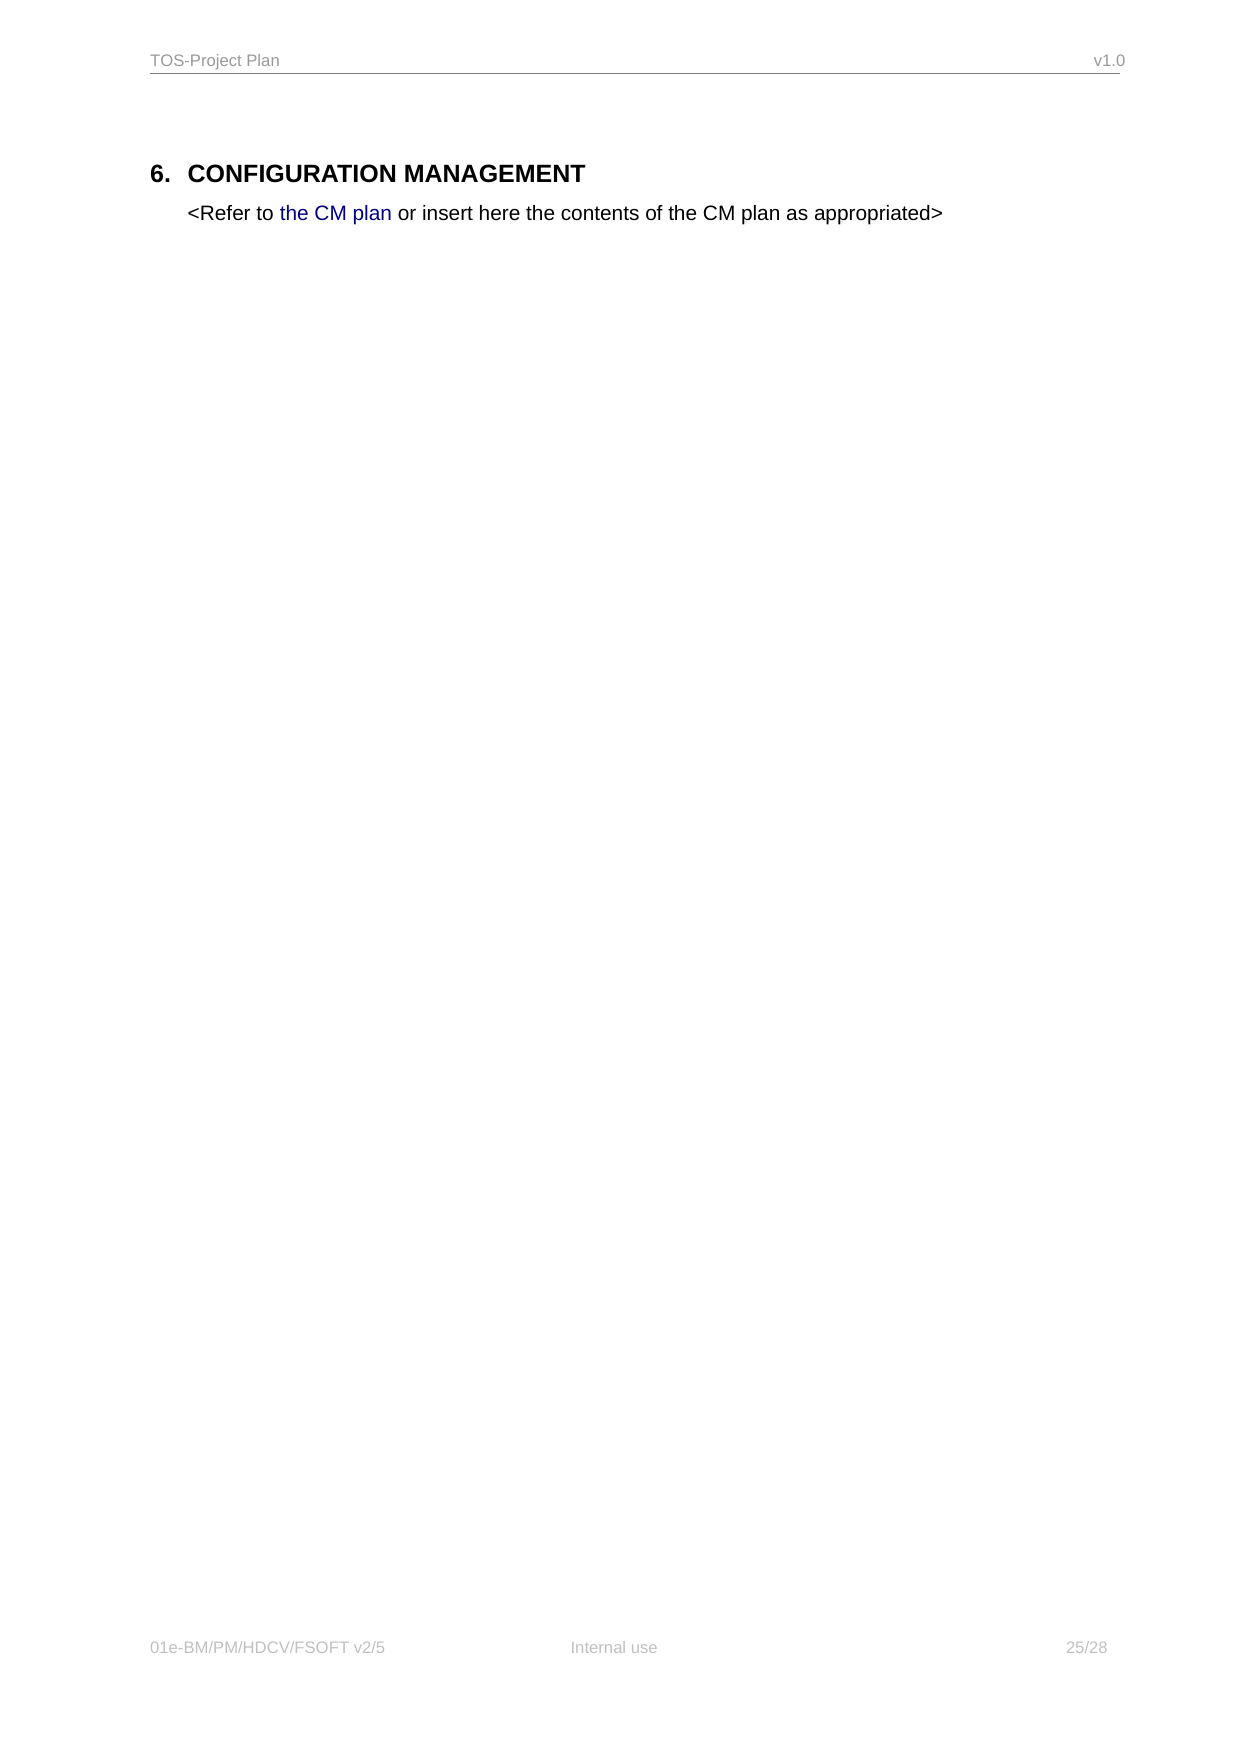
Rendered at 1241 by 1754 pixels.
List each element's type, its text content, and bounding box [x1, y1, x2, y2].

subtitle Configuration Management [150, 159, 1120, 188]
text <Refer to the CM plan or insert here the contents of the CM plan as appropriated> [187, 201, 1120, 225]
